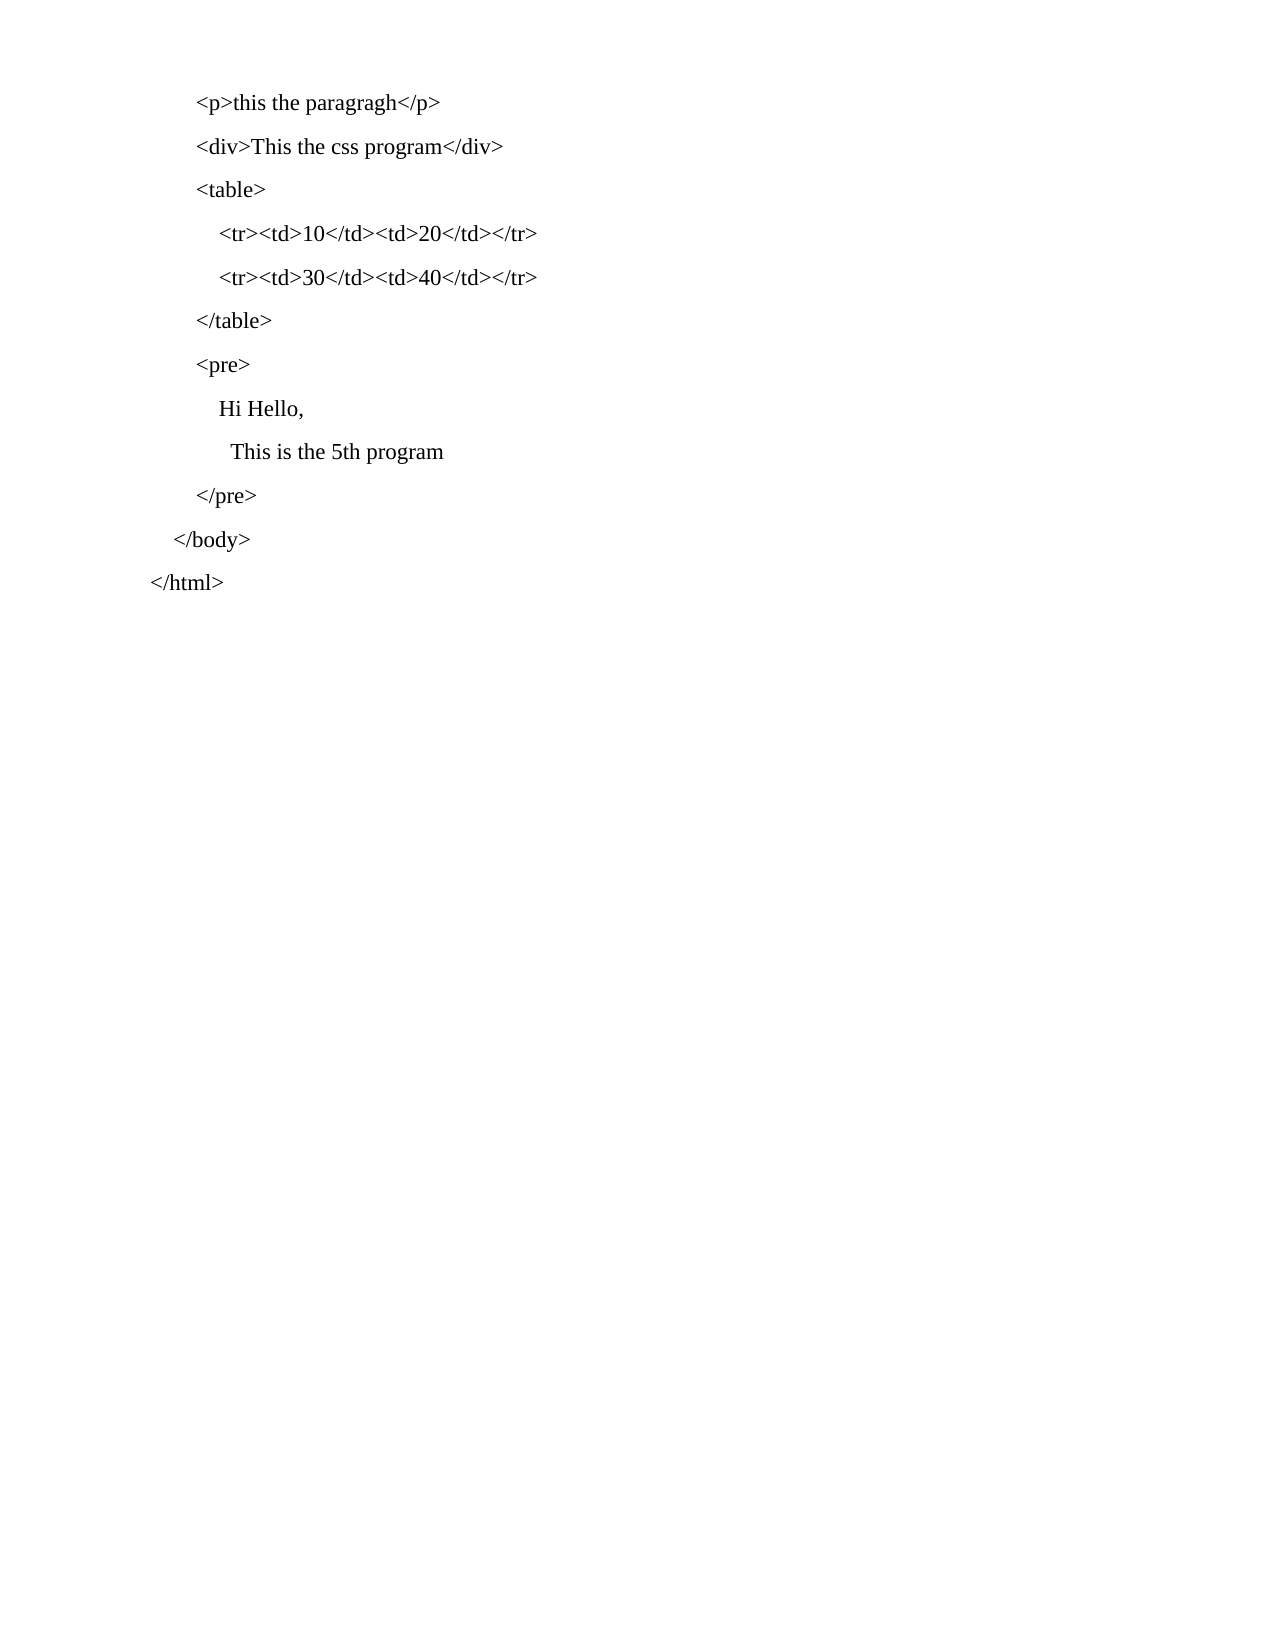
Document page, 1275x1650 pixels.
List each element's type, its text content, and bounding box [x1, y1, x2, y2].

text <tr><td>10</td><td>20</td></tr> [150, 219, 1125, 247]
text </pre> [150, 481, 1125, 508]
text <table> [150, 176, 1125, 203]
text <tr><td>30</td><td>40</td></tr> [150, 263, 1125, 290]
text Hi Hello, [150, 394, 1125, 421]
text <pre> [150, 351, 1125, 377]
text </table> [150, 307, 1125, 334]
text </body> [150, 525, 1125, 552]
text </html> [150, 569, 1125, 596]
text This is the 5th program [150, 438, 1125, 465]
text <div>This the css program</div> [150, 132, 1125, 159]
text <p>this the paragragh</p> [150, 89, 1125, 116]
